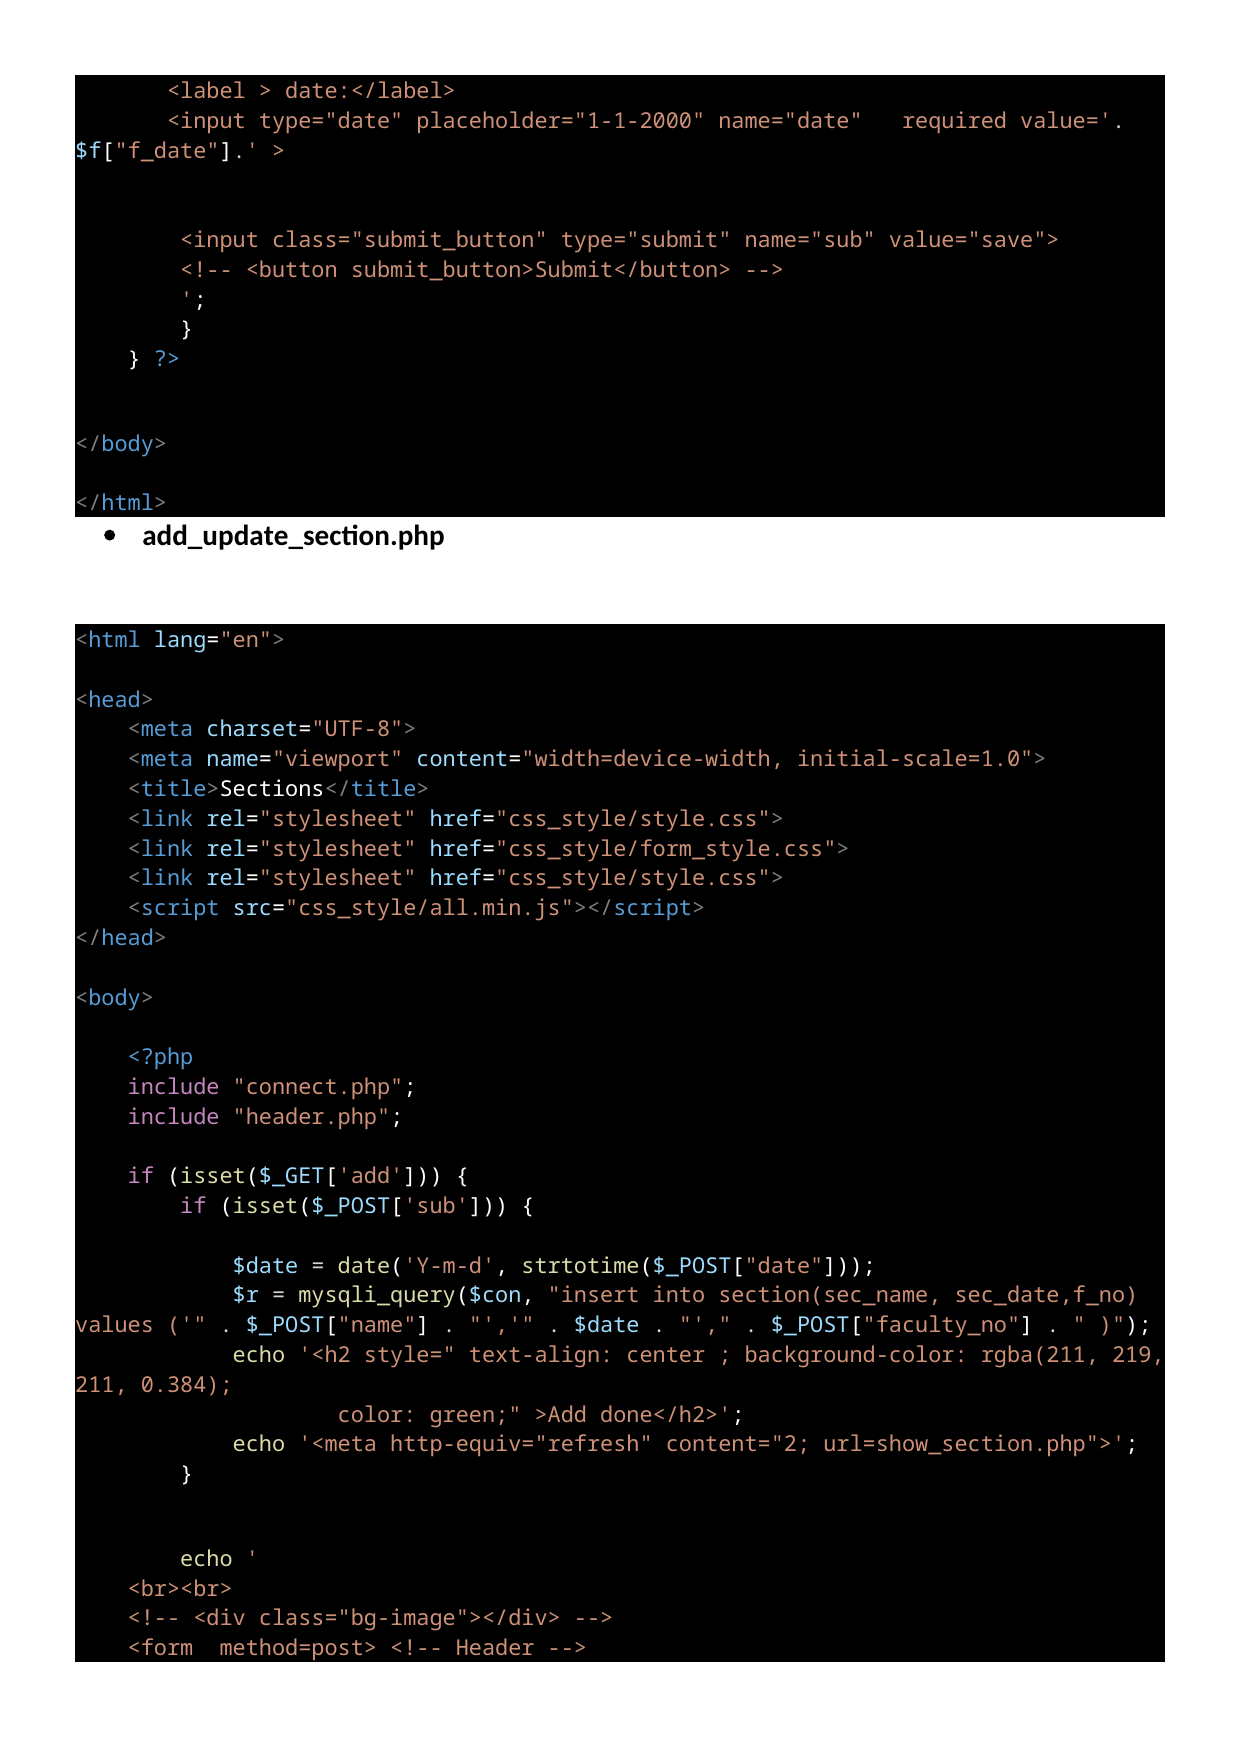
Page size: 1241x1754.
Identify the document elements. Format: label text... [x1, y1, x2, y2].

text </head> [75, 922, 1165, 952]
text <meta charset="UTF-8"> [75, 713, 1165, 743]
text } [75, 1458, 1165, 1488]
text include "header.php"; [75, 1101, 1165, 1130]
text echo '<meta http-equiv="refresh" content="2; url=show_section.php">'; [75, 1428, 1165, 1458]
text </body> [75, 428, 1165, 457]
list add_update_section.php [104, 517, 1165, 553]
text echo '<h2 style=" text-align: center ; background-color: rgba(211, 219, 211, 0.384); [75, 1339, 1165, 1398]
text <body> [75, 981, 1165, 1011]
text include "connect.php"; [75, 1071, 1165, 1101]
text <html lang="en"> [75, 624, 1165, 654]
text <script src="css_style/all.min.js"></script> [75, 892, 1165, 922]
text '; [75, 283, 1165, 313]
text echo ' [75, 1543, 1165, 1572]
text <!-- <div class="bg-image"></div> --> [75, 1602, 1165, 1632]
text <meta name="viewport" content="width=device-width, initial-scale=1.0"> [75, 743, 1165, 773]
text if (isset($_GET['add'])) { [75, 1160, 1165, 1190]
text $r = mysqli_query($con, "insert into section(sec_name, sec_date,f_no) values ('" . $_POST["name"] . "','" . $date . "'," . $_POST["faculty_no"] . " )"); [75, 1279, 1165, 1339]
text <input class="submit_button" type="submit" name="sub" value="save"> [75, 224, 1165, 254]
text <link rel="stylesheet" href="css_style/style.css"> [75, 862, 1165, 892]
text <title>Sections</title> [75, 773, 1165, 803]
text <head> [75, 683, 1165, 713]
text <link rel="stylesheet" href="css_style/form_style.css"> [75, 832, 1165, 862]
text color: green;" >Add done</h2>'; [75, 1398, 1165, 1428]
text <label > date:</label> [75, 75, 1165, 105]
text } ?> [75, 343, 1165, 373]
text <?php [75, 1041, 1165, 1071]
text if (isset($_POST['sub'])) { [75, 1190, 1165, 1220]
text <br><br> [75, 1572, 1165, 1602]
text <!-- <button submit_button>Submit</button> --> [75, 254, 1165, 283]
text <link rel="stylesheet" href="css_style/style.css"> [75, 803, 1165, 832]
text <input type="date" placeholder="1-1-2000" name="date" required value='.$f["f_date"].' > [75, 105, 1165, 164]
text </html> [75, 487, 1165, 517]
text <form method=post> <!-- Header --> [75, 1632, 1165, 1662]
text $date = date('Y-m-d', strtotime($_POST["date"])); [75, 1249, 1165, 1279]
text } [75, 313, 1165, 343]
